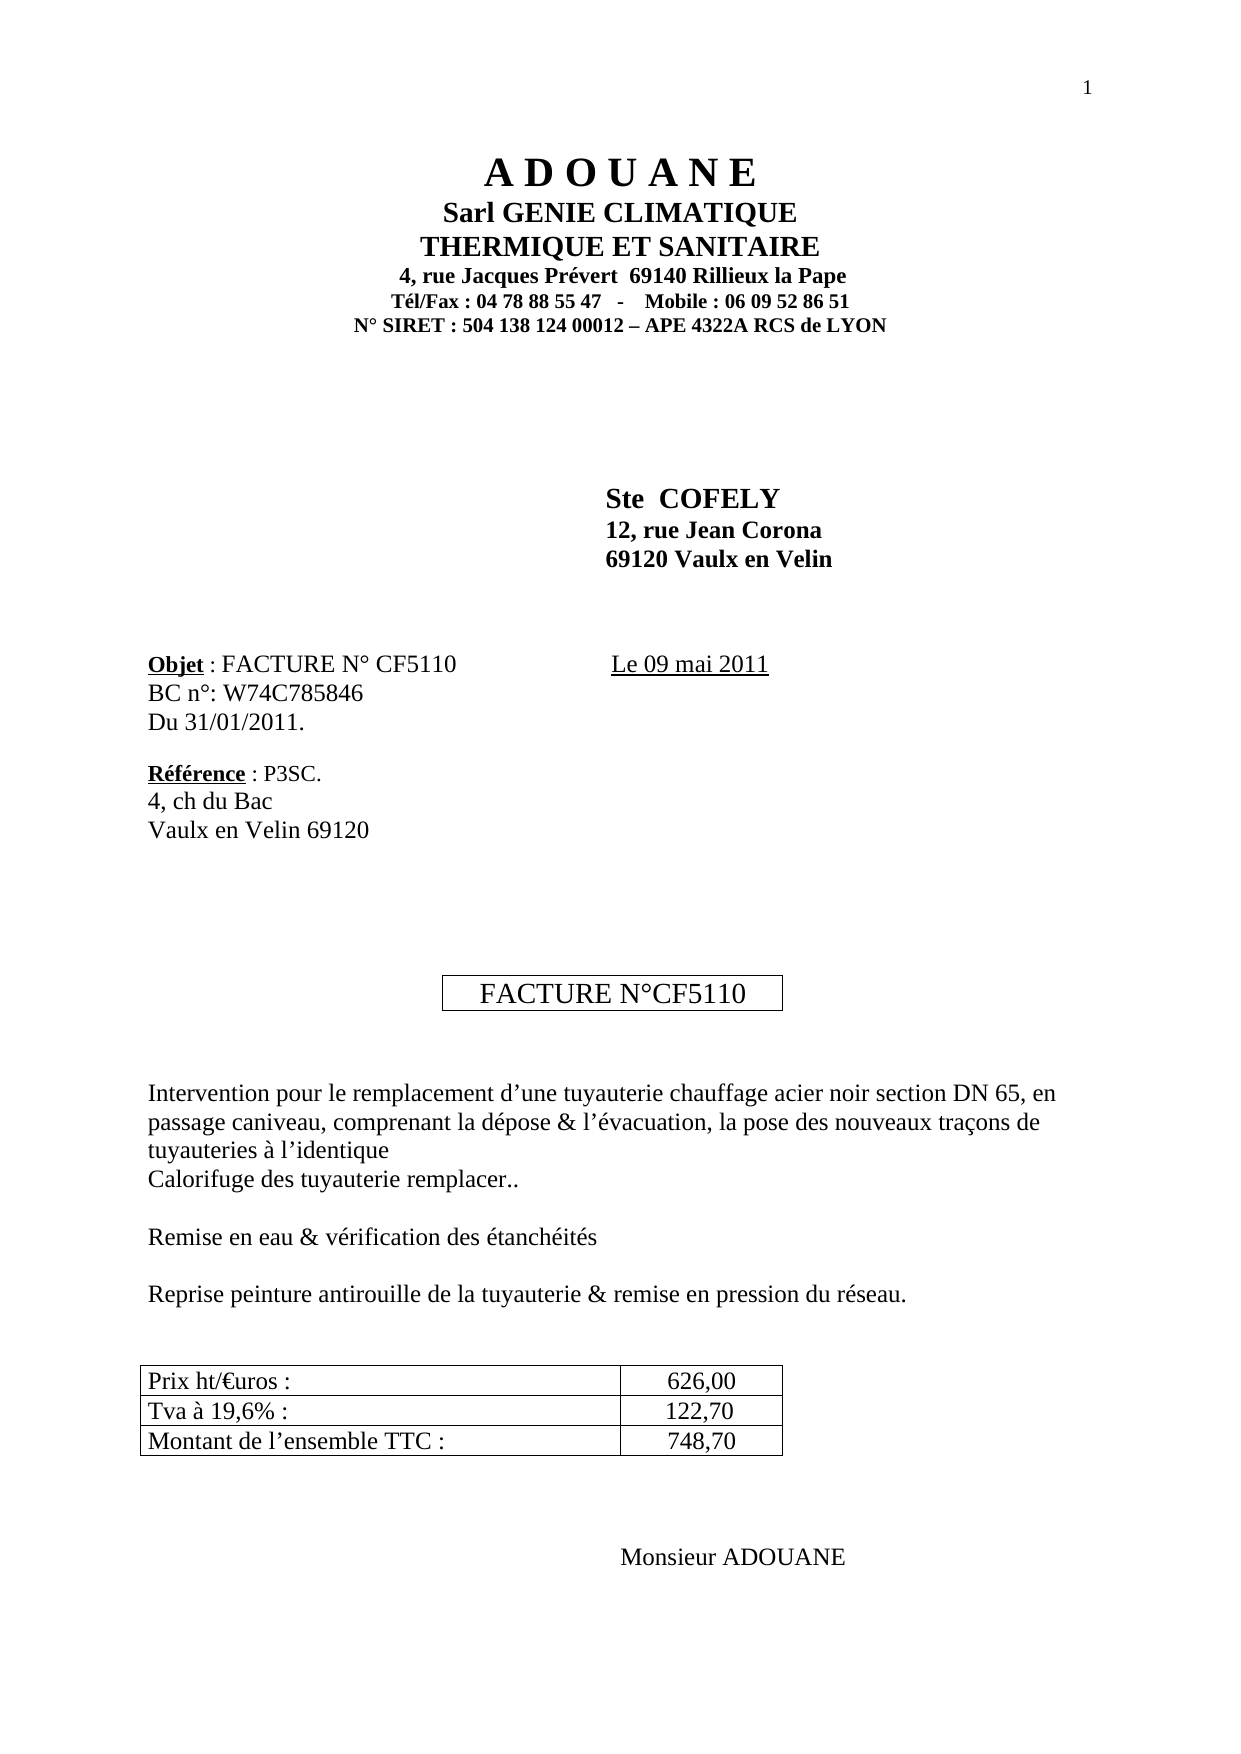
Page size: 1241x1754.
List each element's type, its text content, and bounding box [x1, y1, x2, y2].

table_header Prix ht/€uros : [141, 1366, 620, 1395]
text Référence : P3SC. [148, 759, 1093, 786]
text Du 31/01/2011. [148, 707, 1093, 736]
text 4, rue Jacques Prévert 69140 Rillieux la Pape [148, 263, 1093, 289]
text Intervention pour le remplacement d’une tuyauterie chauffage acier noir section DN 65, en passage caniveau, comprenant la dépose & l’évacuation, la pose des nouveaux traçons de tuyauteries à l’identique [148, 1078, 1093, 1164]
text Reprise peinture antirouille de la tuyauterie & remise en pression du réseau. [148, 1279, 1093, 1308]
title A D O U A N E [148, 148, 1093, 196]
table_header 626,00 [621, 1366, 782, 1395]
text BC n°: W74C785846 [148, 678, 1093, 707]
text 69120 Vaulx en Velin [148, 544, 1093, 572]
text Sarl GENIE CLIMATIQUE [148, 196, 1093, 229]
table_cell Montant de l’ensemble TTC : [141, 1426, 620, 1455]
text Tél/Fax : 04 78 88 55 47 - Mobile : 06 09 52 86 51 [148, 289, 1093, 313]
text 12, rue Jean Corona [148, 515, 1093, 544]
subtitle THERMIQUE ET SANITAIRE [148, 229, 1093, 263]
table_cell 748,70 [621, 1426, 782, 1455]
text Calorifuge des tuyauterie remplacer.. [148, 1164, 1093, 1193]
text Monsieur ADOUANE [148, 1542, 1093, 1571]
table_cell Tva à 19,6% : [141, 1396, 620, 1425]
text 4, ch du Bac [148, 786, 1093, 815]
table_header FACTURE N°CF5110 [443, 976, 782, 1010]
table_cell 122,70 [621, 1396, 782, 1425]
text Objet : FACTURE N° CF5110 Le 09 mai 2011 [148, 649, 1093, 678]
text Remise en eau & vérification des étanchéités [148, 1222, 1093, 1250]
subtitle N° SIRET : 504 138 124 00012 – APE 4322A RCS de LYON [148, 313, 1093, 337]
subtitle Ste COFELY [148, 481, 1093, 515]
text Vaulx en Velin 69120 [148, 815, 1093, 843]
